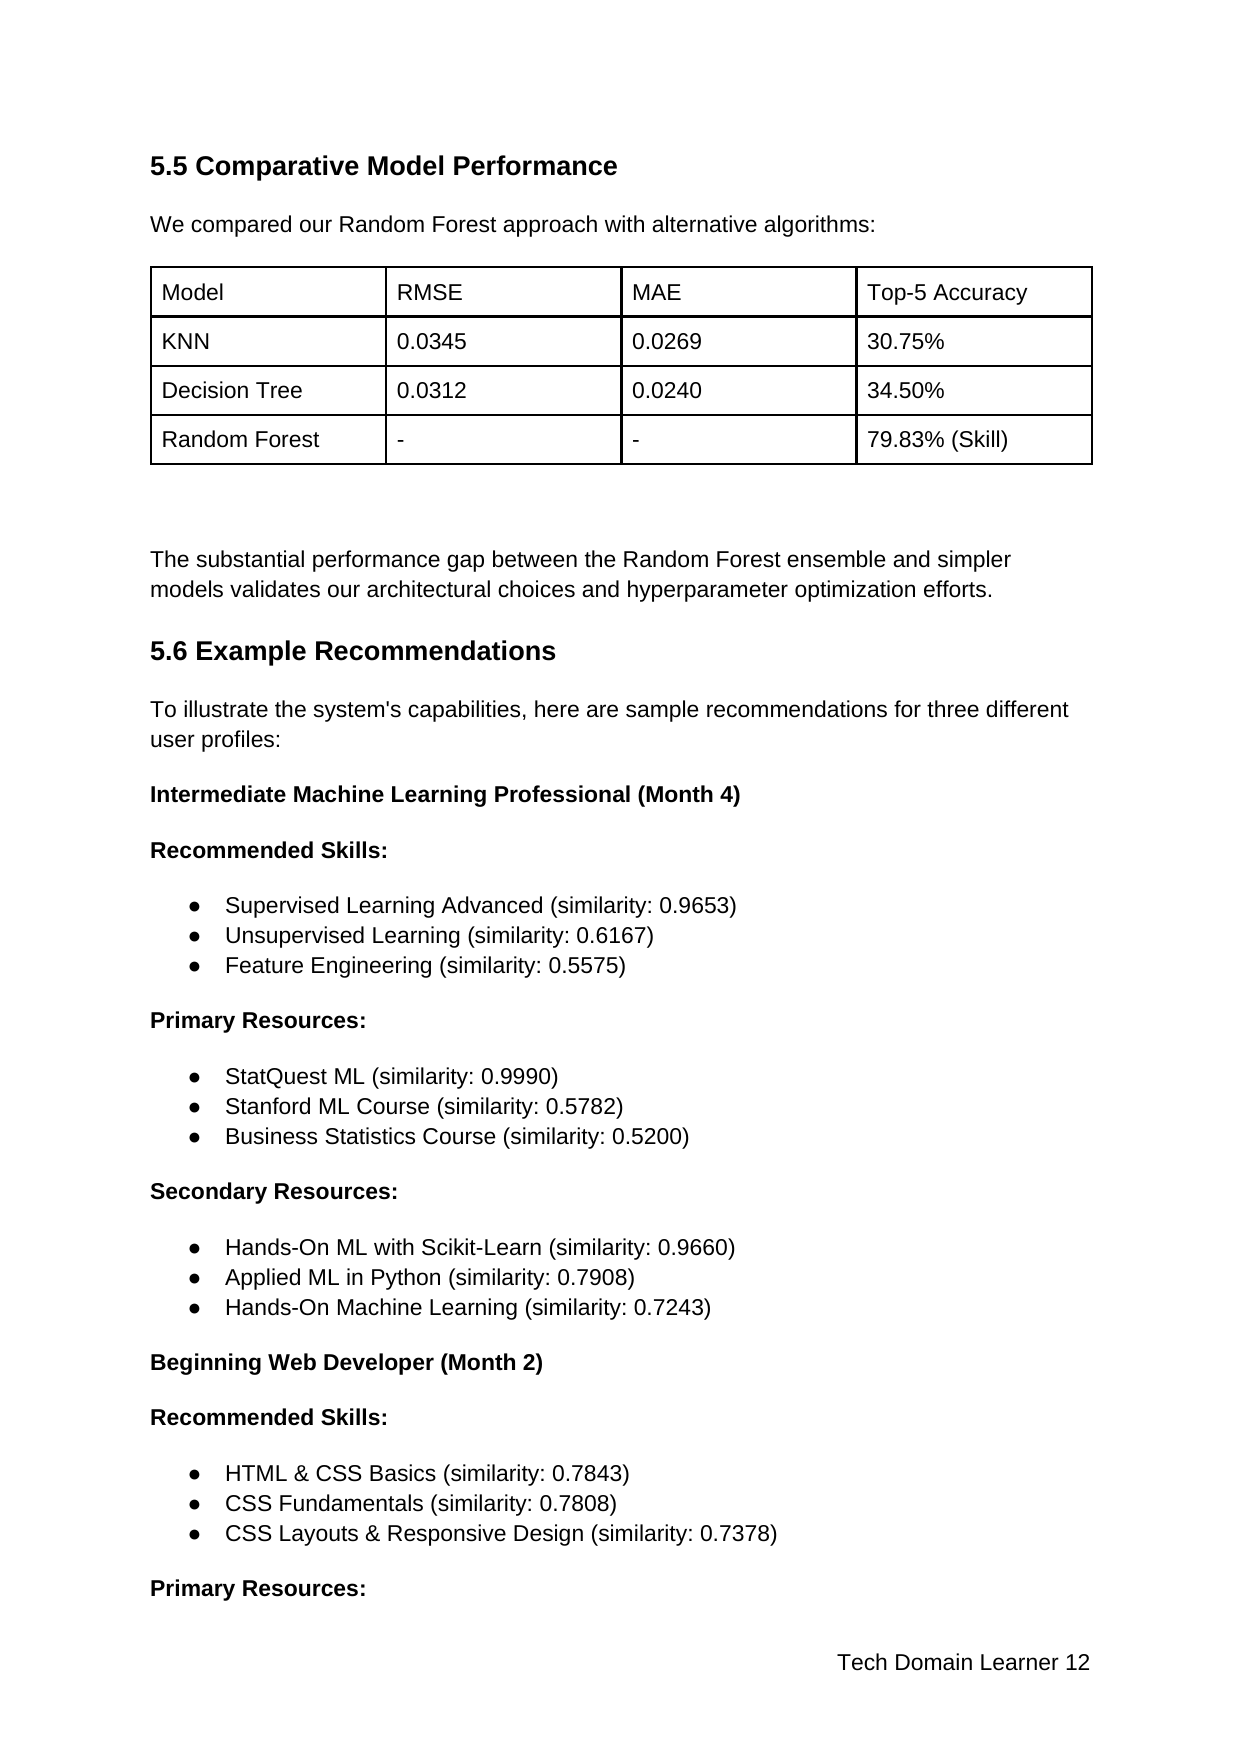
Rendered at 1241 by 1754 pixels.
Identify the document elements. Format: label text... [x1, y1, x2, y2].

table_cell 0.0312 [387, 367, 620, 414]
list Hands-On Machine Learning (similarity: 0.7243) [187, 1294, 1090, 1320]
list CSS Layouts & Responsive Design (similarity: 0.7378) [187, 1520, 1090, 1546]
table_cell Random Forest [152, 416, 385, 463]
table_cell - [623, 416, 855, 463]
list Supervised Learning Advanced (similarity: 0.9653) [187, 892, 1090, 918]
text Primary Resources: [150, 1575, 1090, 1602]
table_header Top-5 Accuracy [858, 268, 1091, 315]
list CSS Fundamentals (similarity: 0.7808) [187, 1490, 1090, 1516]
text Recommended Skills: [150, 1404, 1090, 1431]
table_cell 0.0345 [387, 318, 620, 365]
text To illustrate the system's capabilities, here are sample recommendations for three different user profiles: [150, 696, 1090, 753]
table_cell 30.75% [858, 318, 1091, 365]
table_header Model [152, 268, 385, 315]
table_header MAE [623, 268, 855, 315]
list Hands-On ML with Scikit-Learn (similarity: 0.9660) [187, 1233, 1090, 1260]
table_cell 34.50% [858, 367, 1091, 414]
text Recommended Skills: [150, 837, 1090, 863]
list Business Statistics Course (similarity: 0.5200) [187, 1123, 1090, 1149]
list Unsupervised Learning (similarity: 0.6167) [187, 922, 1090, 948]
text The substantial performance gap between the Random Forest ensemble and simpler models validates our architectural choices and hyperparameter optimization efforts. [150, 546, 1090, 602]
table_cell KNN [152, 318, 385, 365]
subtitle 5.5 Comparative Model Performance [150, 150, 1090, 181]
subtitle 5.6 Example Recommendations [150, 635, 1090, 666]
table_cell Decision Tree [152, 367, 385, 414]
table_cell - [387, 416, 620, 463]
subtitle Beginning Web Developer (Month 2) [150, 1349, 1090, 1376]
table_cell 0.0240 [623, 367, 855, 414]
table_cell 0.0269 [623, 318, 855, 365]
text We compared our Random Forest approach with alternative algorithms: [150, 211, 1090, 237]
text Secondary Resources: [150, 1178, 1090, 1205]
table_cell 79.83% (Skill) [858, 416, 1091, 463]
list Stanford ML Course (similarity: 0.5782) [187, 1093, 1090, 1119]
subtitle Intermediate Machine Learning Professional (Month 4) [150, 781, 1090, 808]
list StatQuest ML (similarity: 0.9990) [187, 1063, 1090, 1089]
list Feature Engineering (similarity: 0.5575) [187, 952, 1090, 979]
list HTML & CSS Basics (similarity: 0.7843) [187, 1459, 1090, 1486]
table_header RMSE [387, 268, 620, 315]
text Primary Resources: [150, 1007, 1090, 1034]
list Applied ML in Python (similarity: 0.7908) [187, 1264, 1090, 1290]
